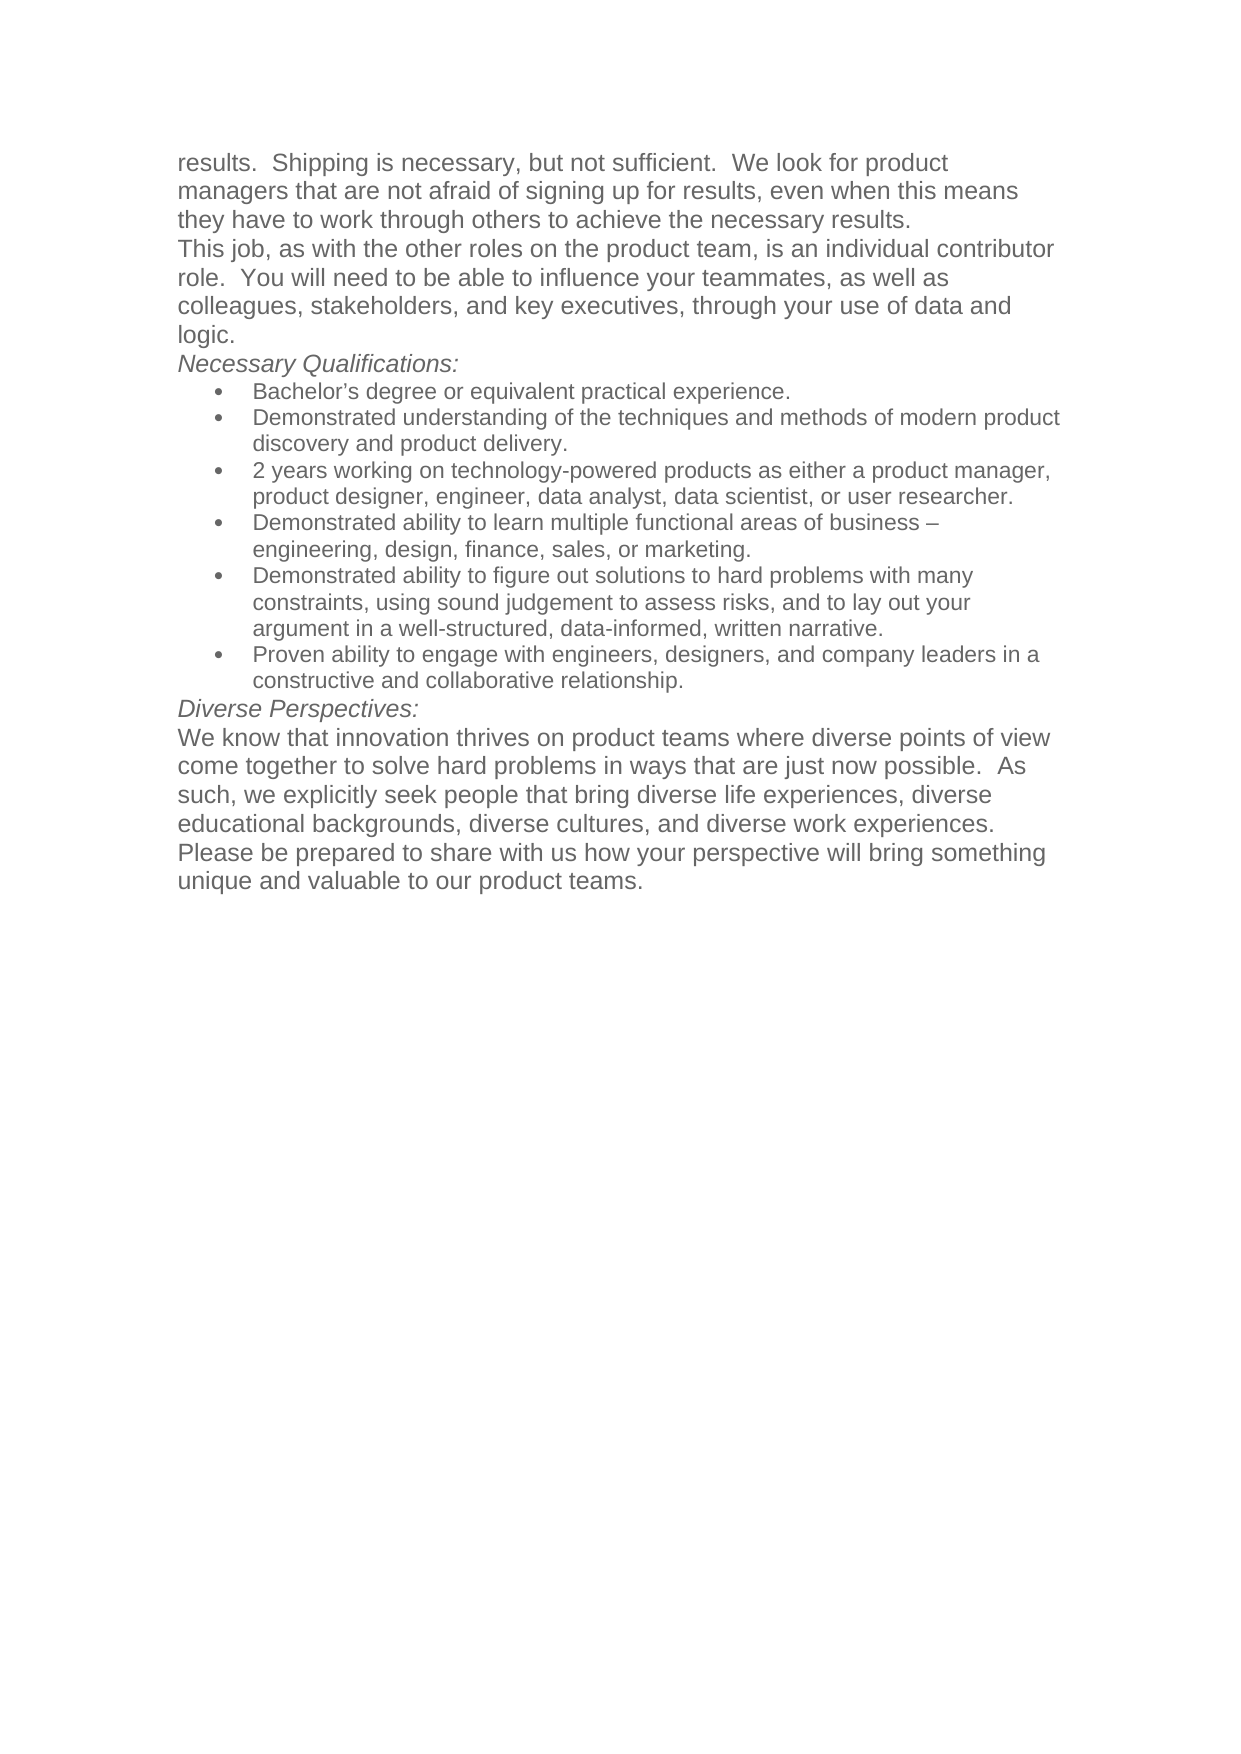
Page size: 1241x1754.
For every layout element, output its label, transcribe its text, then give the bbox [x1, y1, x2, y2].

list 2 years working on technology-powered products as either a product manager, product designer, engineer, data analyst, data scientist, or user researcher. [215, 457, 1063, 509]
text This job, as with the other roles on the product team, is an individual contributor role. You will need to be able to influence your teammates, as well as colleagues, stakeholders, and key executives, through your use of data and logic. [177, 234, 1063, 349]
text Diverse Perspectives: [177, 694, 1063, 723]
text Necessary Qualifications: [177, 349, 1063, 378]
list Demonstrated understanding of the techniques and methods of modern product discovery and product delivery. [215, 404, 1063, 457]
list Demonstrated ability to learn multiple functional areas of business – engineering, design, finance, sales, or marketing. [215, 509, 1063, 562]
list Bachelor’s degree or equivalent practical experience. [215, 378, 1063, 404]
list Proven ability to engage with engineers, designers, and company leaders in a constructive and collaborative relationship. [215, 641, 1063, 694]
text We know that innovation thrives on product teams where diverse points of view come together to solve hard problems in ways that are just now possible. As such, we explicitly seek people that bring diverse life experiences, diverse educational backgrounds, diverse cultures, and diverse work experiences. Please be prepared to share with us how your perspective will bring something unique and valuable to our product teams. [177, 723, 1063, 895]
list Demonstrated ability to figure out solutions to hard problems with many constraints, using sound judgement to assess risks, and to lay out your argument in a well-structured, data-informed, written narrative. [215, 562, 1063, 641]
